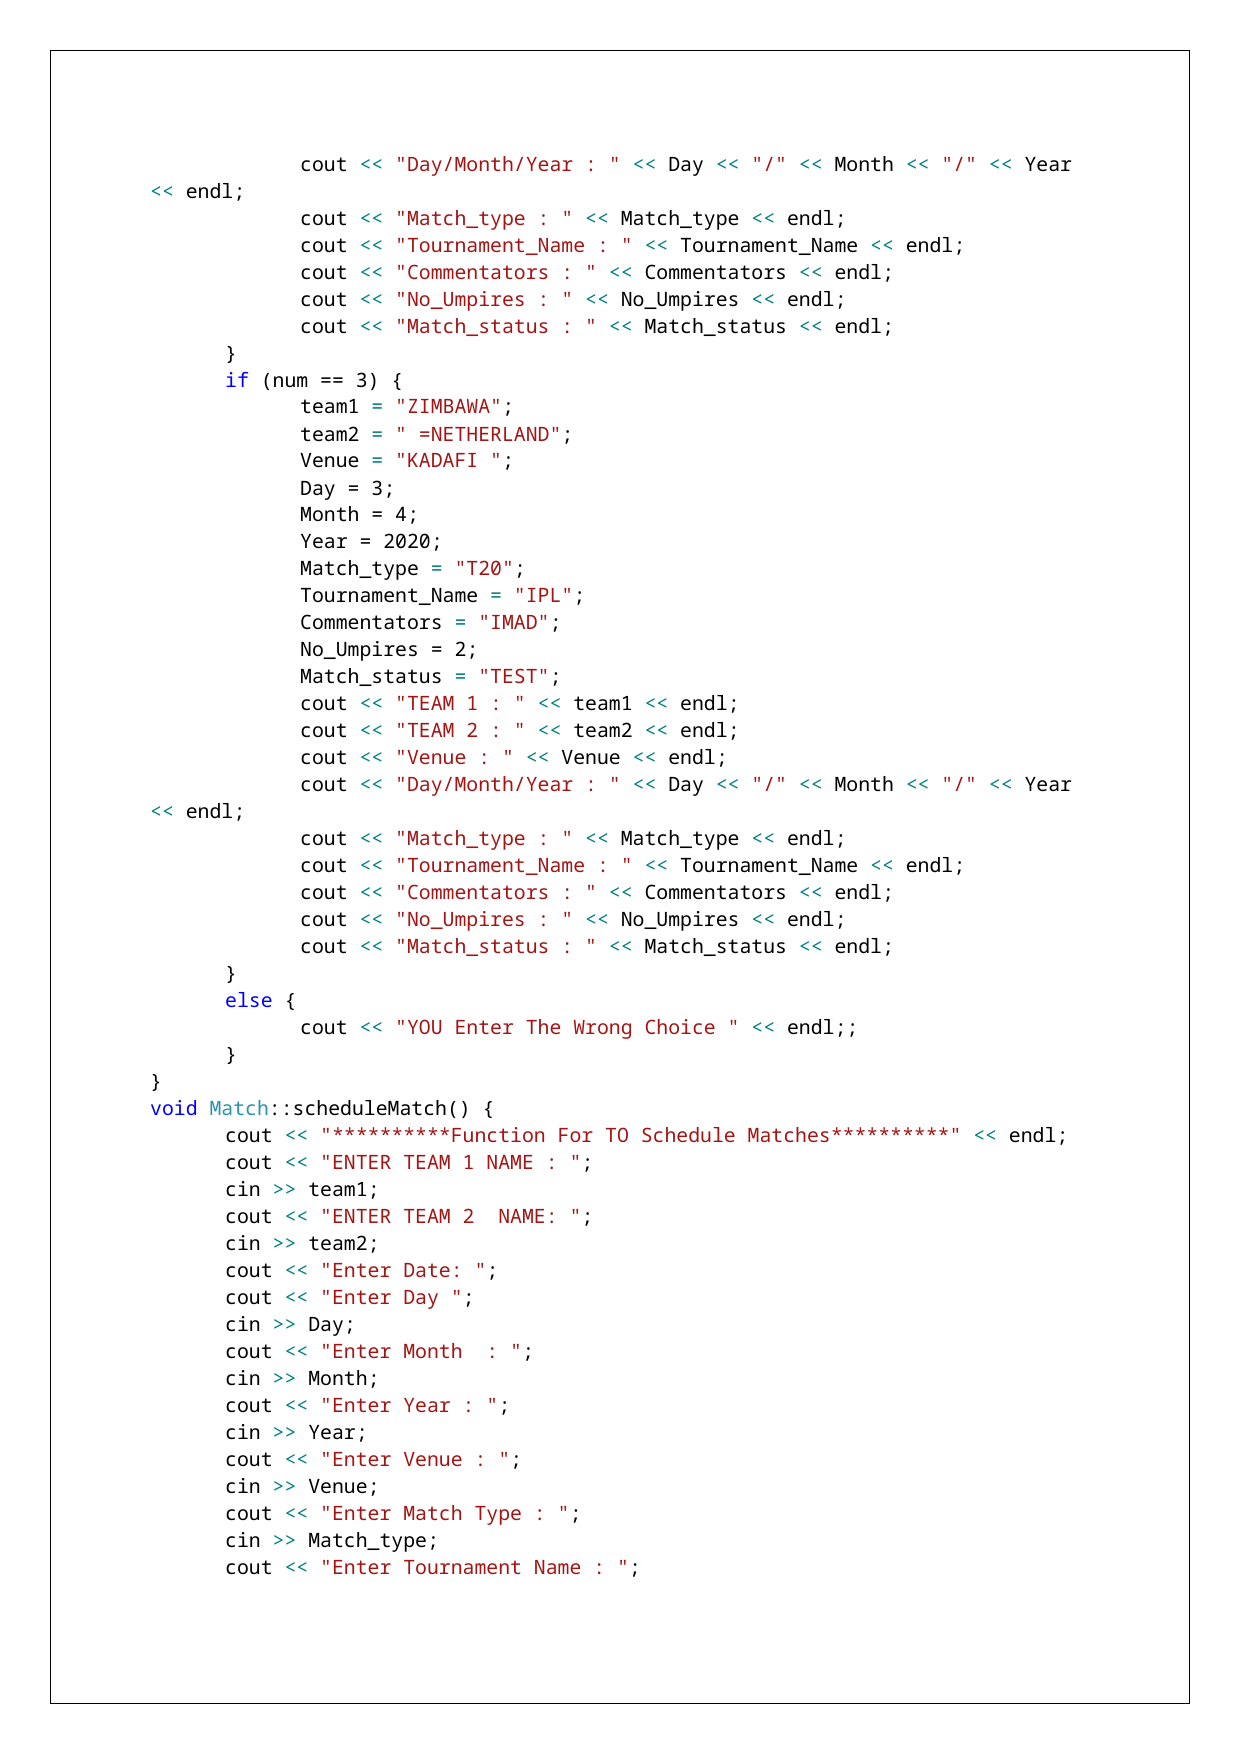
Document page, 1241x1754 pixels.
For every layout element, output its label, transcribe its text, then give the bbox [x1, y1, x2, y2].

text cout << "Match_status : " << Match_status << endl; [150, 932, 1090, 959]
text cout << "Enter Date: "; [150, 1256, 1090, 1283]
text Match_status = "TEST"; [150, 663, 1090, 689]
text cout << "Enter Venue : "; [150, 1445, 1090, 1472]
text cout << "Enter Month : "; [150, 1337, 1090, 1364]
text void Match::scheduleMatch() { [150, 1094, 1090, 1121]
text cin >> Year; [150, 1418, 1090, 1445]
text cout << "Commentators : " << Commentators << endl; [150, 878, 1090, 905]
text cout << "Match_status : " << Match_status << endl; [150, 312, 1090, 339]
text cin >> Day; [150, 1310, 1090, 1337]
text cout << "No_Umpires : " << No_Umpires << endl; [150, 285, 1090, 312]
text team2 = " =NETHERLAND"; [150, 420, 1090, 447]
text else { [150, 986, 1090, 1013]
text cout << "Day/Month/Year : " << Day << "/" << Month << "/" << Year << endl; [150, 771, 1090, 824]
text } [150, 1040, 1090, 1067]
text Year = 2020; [150, 528, 1090, 555]
text cout << "Tournament_Name : " << Tournament_Name << endl; [150, 851, 1090, 878]
text No_Umpires = 2; [150, 636, 1090, 663]
text cout << "Enter Day "; [150, 1283, 1090, 1310]
text cout << "Enter Tournament Name : "; [150, 1553, 1090, 1580]
text cin >> team2; [150, 1229, 1090, 1256]
text if (num == 3) { [150, 366, 1090, 393]
text cout << "Enter Year : "; [150, 1391, 1090, 1418]
text } [150, 959, 1090, 986]
text cout << "No_Umpires : " << No_Umpires << endl; [150, 905, 1090, 932]
text Month = 4; [150, 501, 1090, 528]
text } [150, 339, 1090, 366]
text cout << "Enter Match Type : "; [150, 1499, 1090, 1526]
text } [150, 1067, 1090, 1094]
text cout << "YOU Enter The Wrong Choice " << endl;; [150, 1013, 1090, 1040]
text Match_type = "T20"; [150, 555, 1090, 582]
text cin >> Venue; [150, 1472, 1090, 1499]
text cout << "Venue : " << Venue << endl; [150, 743, 1090, 771]
text Day = 3; [150, 474, 1090, 501]
text cin >> Match_type; [150, 1526, 1090, 1553]
text Tournament_Name = "IPL"; [150, 582, 1090, 609]
text cin >> team1; [150, 1175, 1090, 1202]
text cout << "ENTER TEAM 1 NAME : "; [150, 1148, 1090, 1175]
text cout << "TEAM 1 : " << team1 << endl; [150, 689, 1090, 717]
text cout << "Tournament_Name : " << Tournament_Name << endl; [150, 231, 1090, 258]
text cout << "Day/Month/Year : " << Day << "/" << Month << "/" << Year << endl; [150, 150, 1090, 204]
text cout << "ENTER TEAM 2 NAME: "; [150, 1202, 1090, 1229]
text Commentators = "IMAD"; [150, 609, 1090, 636]
text team1 = "ZIMBAWA"; [150, 393, 1090, 420]
text cout << "Match_type : " << Match_type << endl; [150, 824, 1090, 851]
text Venue = "KADAFI "; [150, 447, 1090, 474]
text cout << "TEAM 2 : " << team2 << endl; [150, 717, 1090, 743]
text cout << "**********Function For TO Schedule Matches**********" << endl; [150, 1121, 1090, 1148]
text cout << "Match_type : " << Match_type << endl; [150, 204, 1090, 231]
text cout << "Commentators : " << Commentators << endl; [150, 258, 1090, 285]
text cin >> Month; [150, 1364, 1090, 1391]
